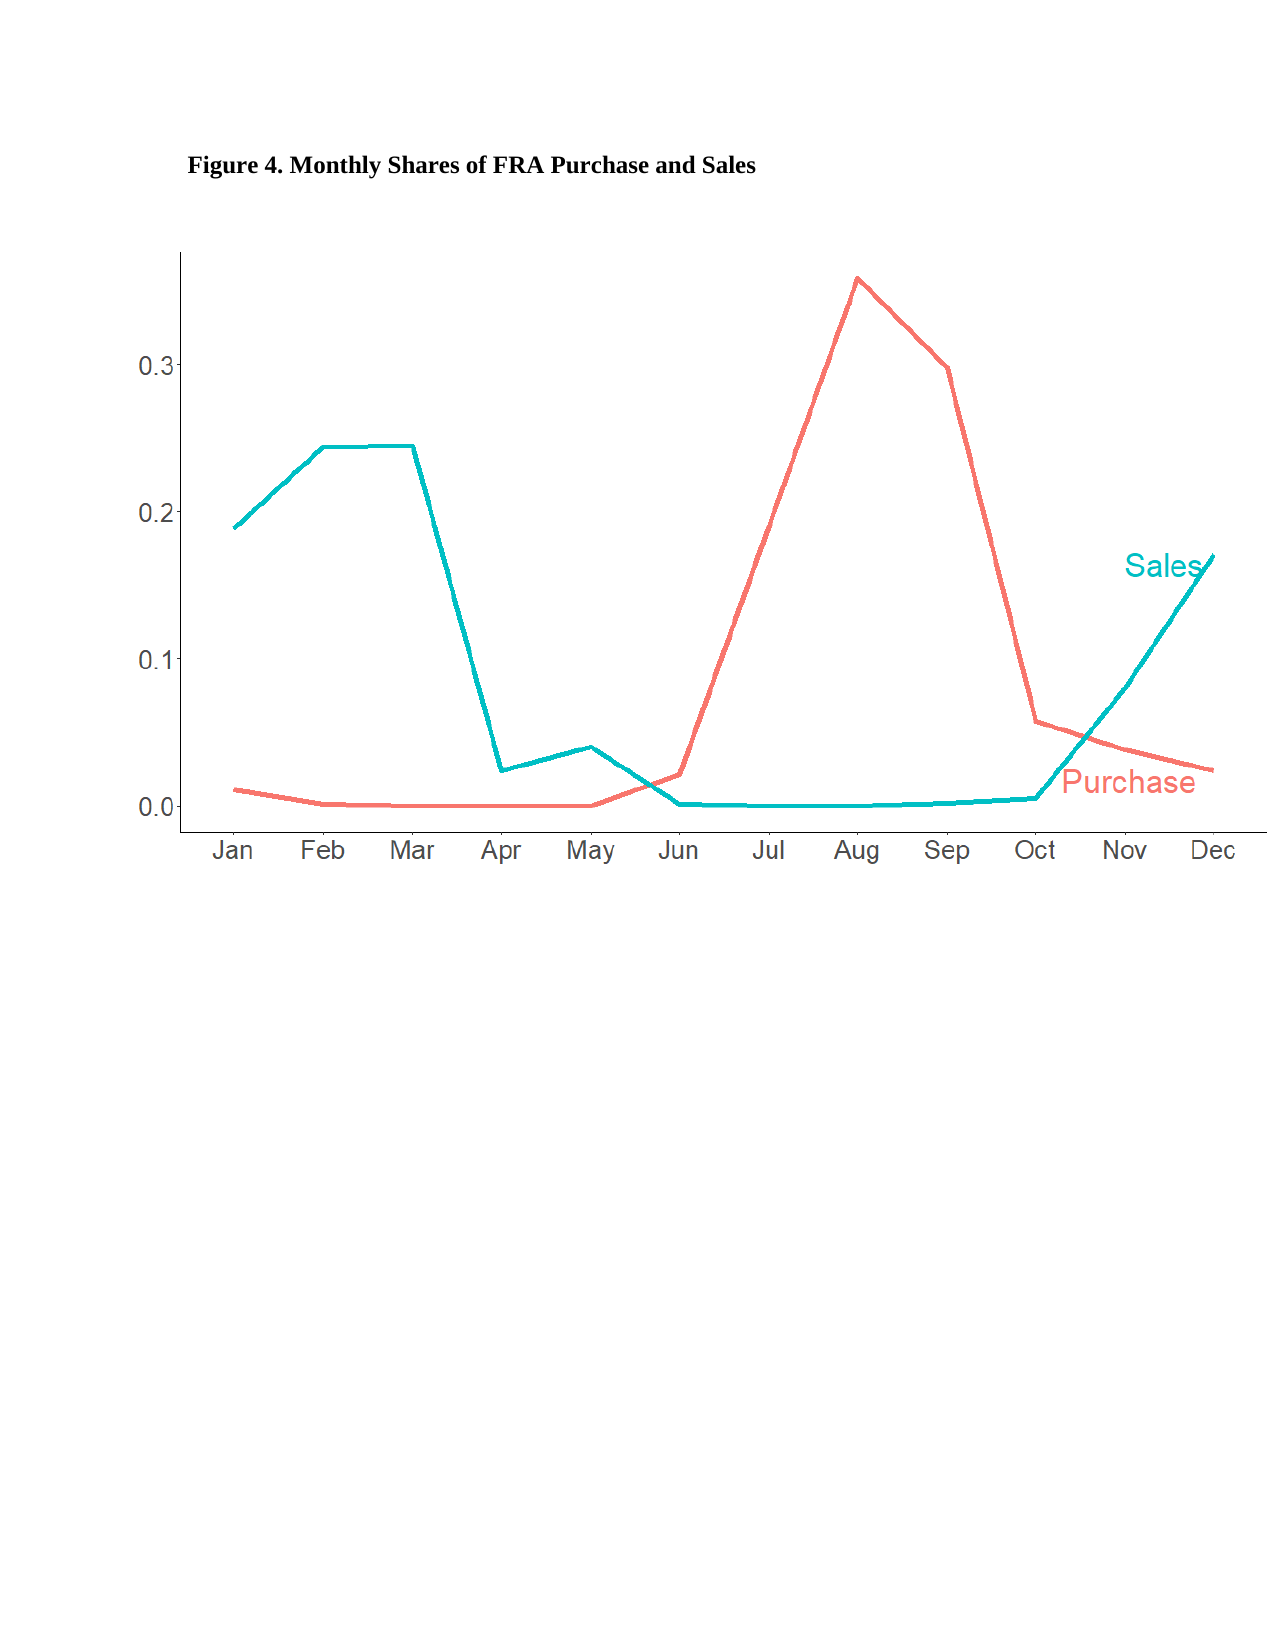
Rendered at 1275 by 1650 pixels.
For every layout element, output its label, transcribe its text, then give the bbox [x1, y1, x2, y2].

text Figure 4. Monthly Shares of FRA Purchase and Sales [187, 150, 1087, 179]
picture [131, 245, 1272, 864]
